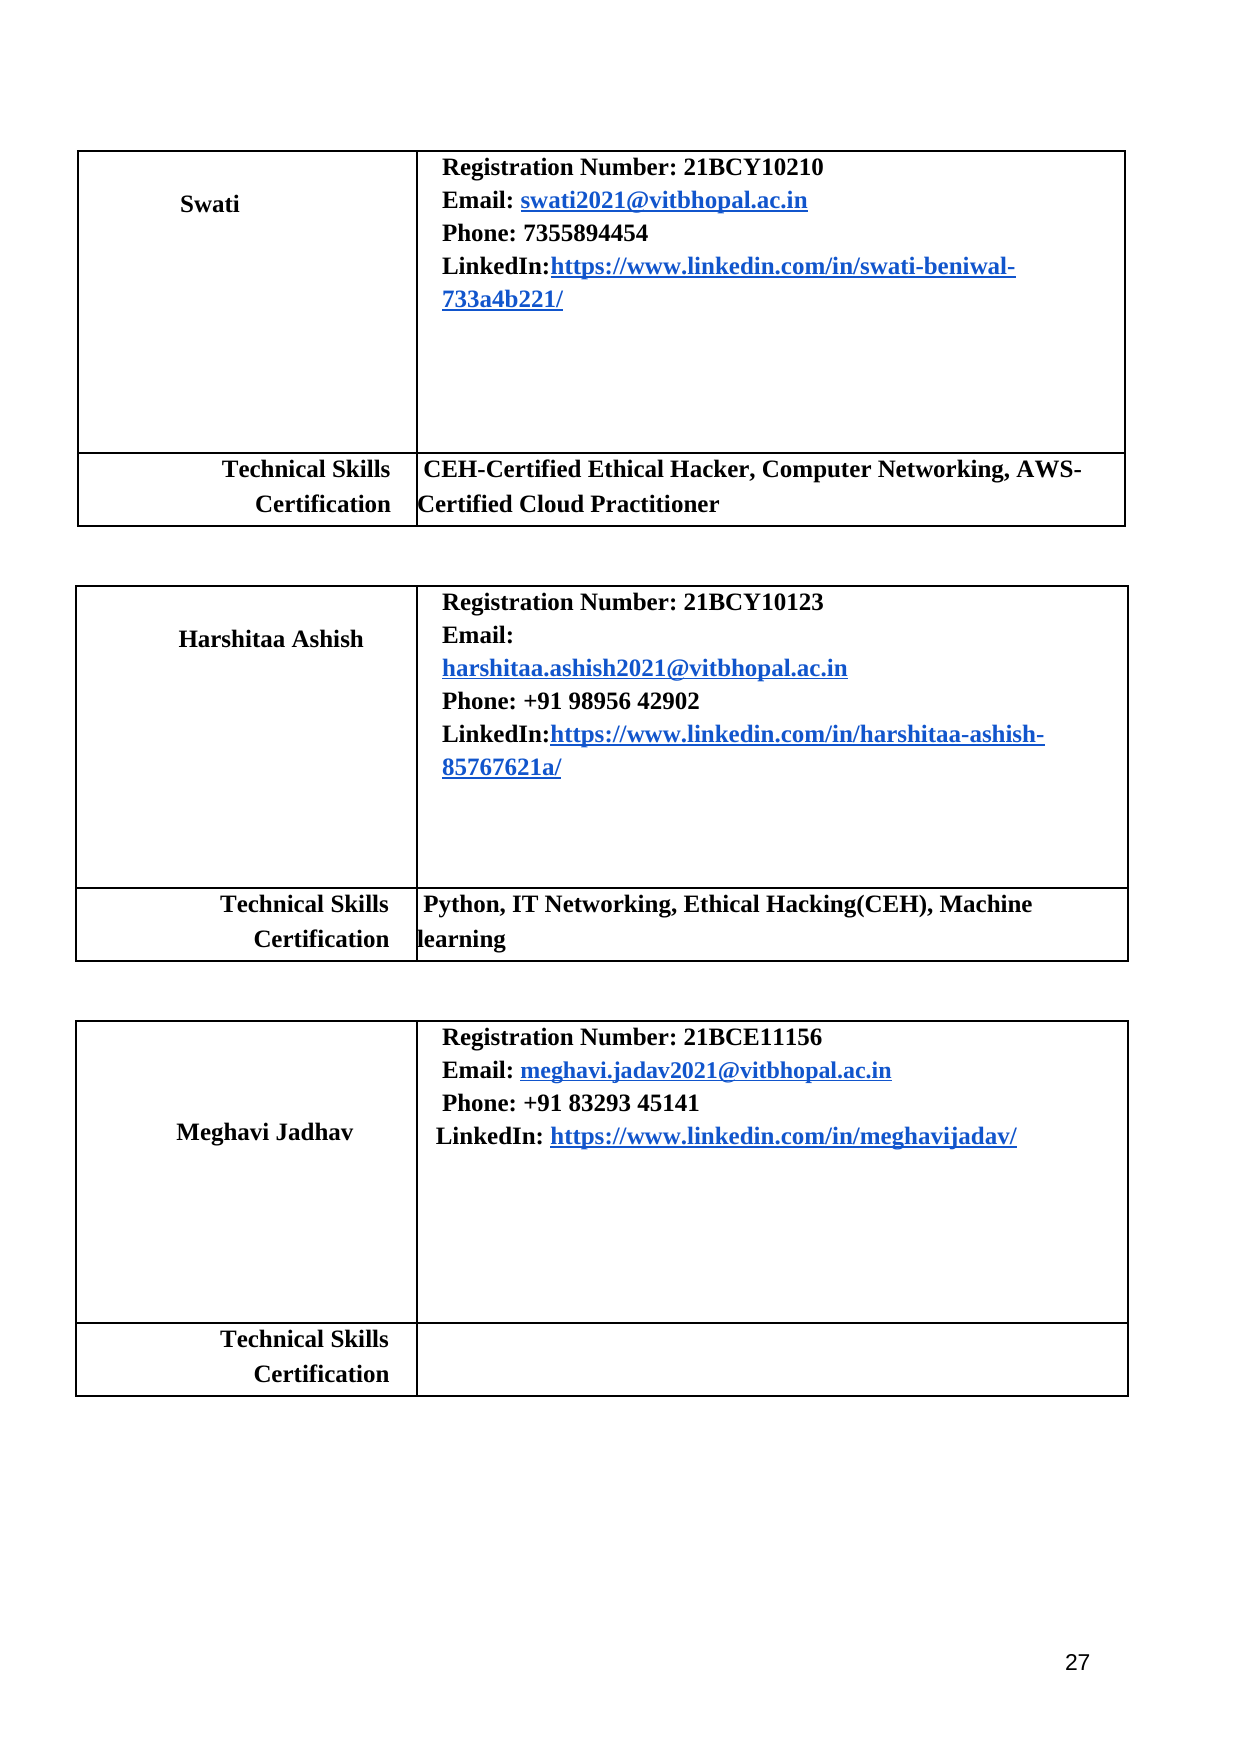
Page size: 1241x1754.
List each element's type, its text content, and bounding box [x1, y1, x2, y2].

table_cell Technical Skills Certification [77, 1324, 416, 1395]
table_header Swati [79, 152, 416, 452]
table_cell CEH-Certified Ethical Hacker, Computer Networking, AWS- Certified Cloud Practitioner [418, 454, 1124, 525]
table_cell Technical Skills Certification [79, 454, 416, 525]
table_cell Python, IT Networking, Ethical Hacking(CEH), Machine learning [418, 889, 1127, 960]
table_cell [418, 1324, 1127, 1395]
table_header Registration Number: 21BCY10123 Email: harshitaa.ashish2021@vitbhopal.ac.in Phone: +91 98956 42902 LinkedIn:https://www.linkedin.com/in/harshitaa-ashish-85767621a/ [418, 587, 1127, 887]
table_header Registration Number: 21BCE11156 Email: meghavi.jadav2021@vitbhopal.ac.in Phone: +91 83293 45141 LinkedIn: https://www.linkedin.com/in/meghavijadav/ [418, 1022, 1127, 1322]
table_cell Technical Skills Certification [77, 889, 416, 960]
table_header Registration Number: 21BCY10210 Email: swati2021@vitbhopal.ac.in Phone: 7355894454 LinkedIn:https://www.linkedin.com/in/swati-beniwal-733a4b221/ [418, 152, 1124, 452]
table_header Harshitaa Ashish [77, 587, 416, 887]
table_header Meghavi Jadhav [77, 1022, 416, 1322]
